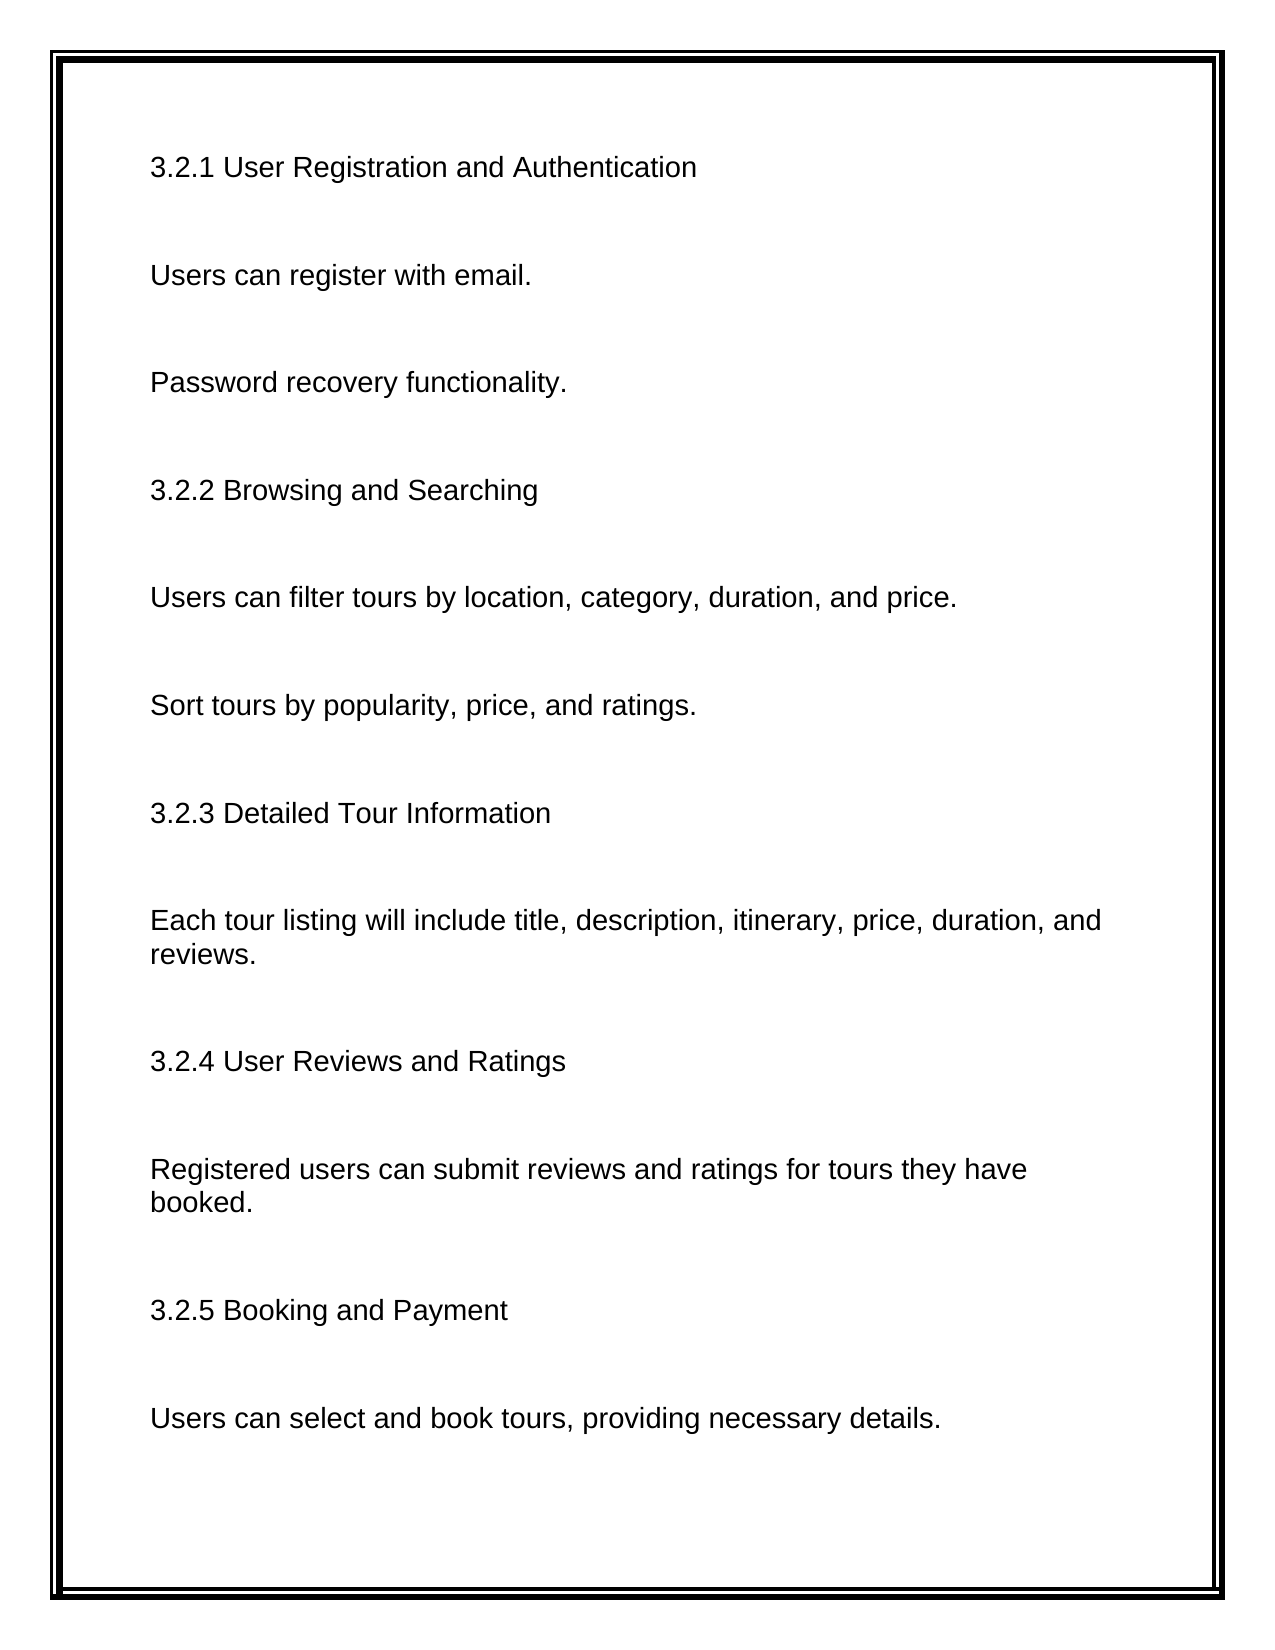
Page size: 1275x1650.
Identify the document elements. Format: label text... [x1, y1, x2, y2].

text 3.2.1 User Registration and Authentication [150, 150, 1111, 183]
text Users can filter tours by location, category, duration, and price. [150, 580, 1111, 614]
text Users can register with email. [150, 258, 1111, 291]
text 3.2.4 User Reviews and Ratings [150, 1044, 1111, 1078]
text Registered users can submit reviews and ratings for tours they have booked. [150, 1152, 1111, 1219]
text Sort tours by popularity, price, and ratings. [150, 688, 1111, 722]
text 3.2.2 Browsing and Searching [150, 473, 1111, 506]
text 3.2.3 Detailed Tour Information [150, 796, 1111, 829]
text 3.2.5 Booking and Payment [150, 1293, 1111, 1327]
text Users can select and book tours, providing necessary details. [150, 1401, 1111, 1434]
text Each tour listing will include title, description, itinerary, price, duration, and reviews. [150, 903, 1111, 970]
text Password recovery functionality. [150, 365, 1111, 399]
